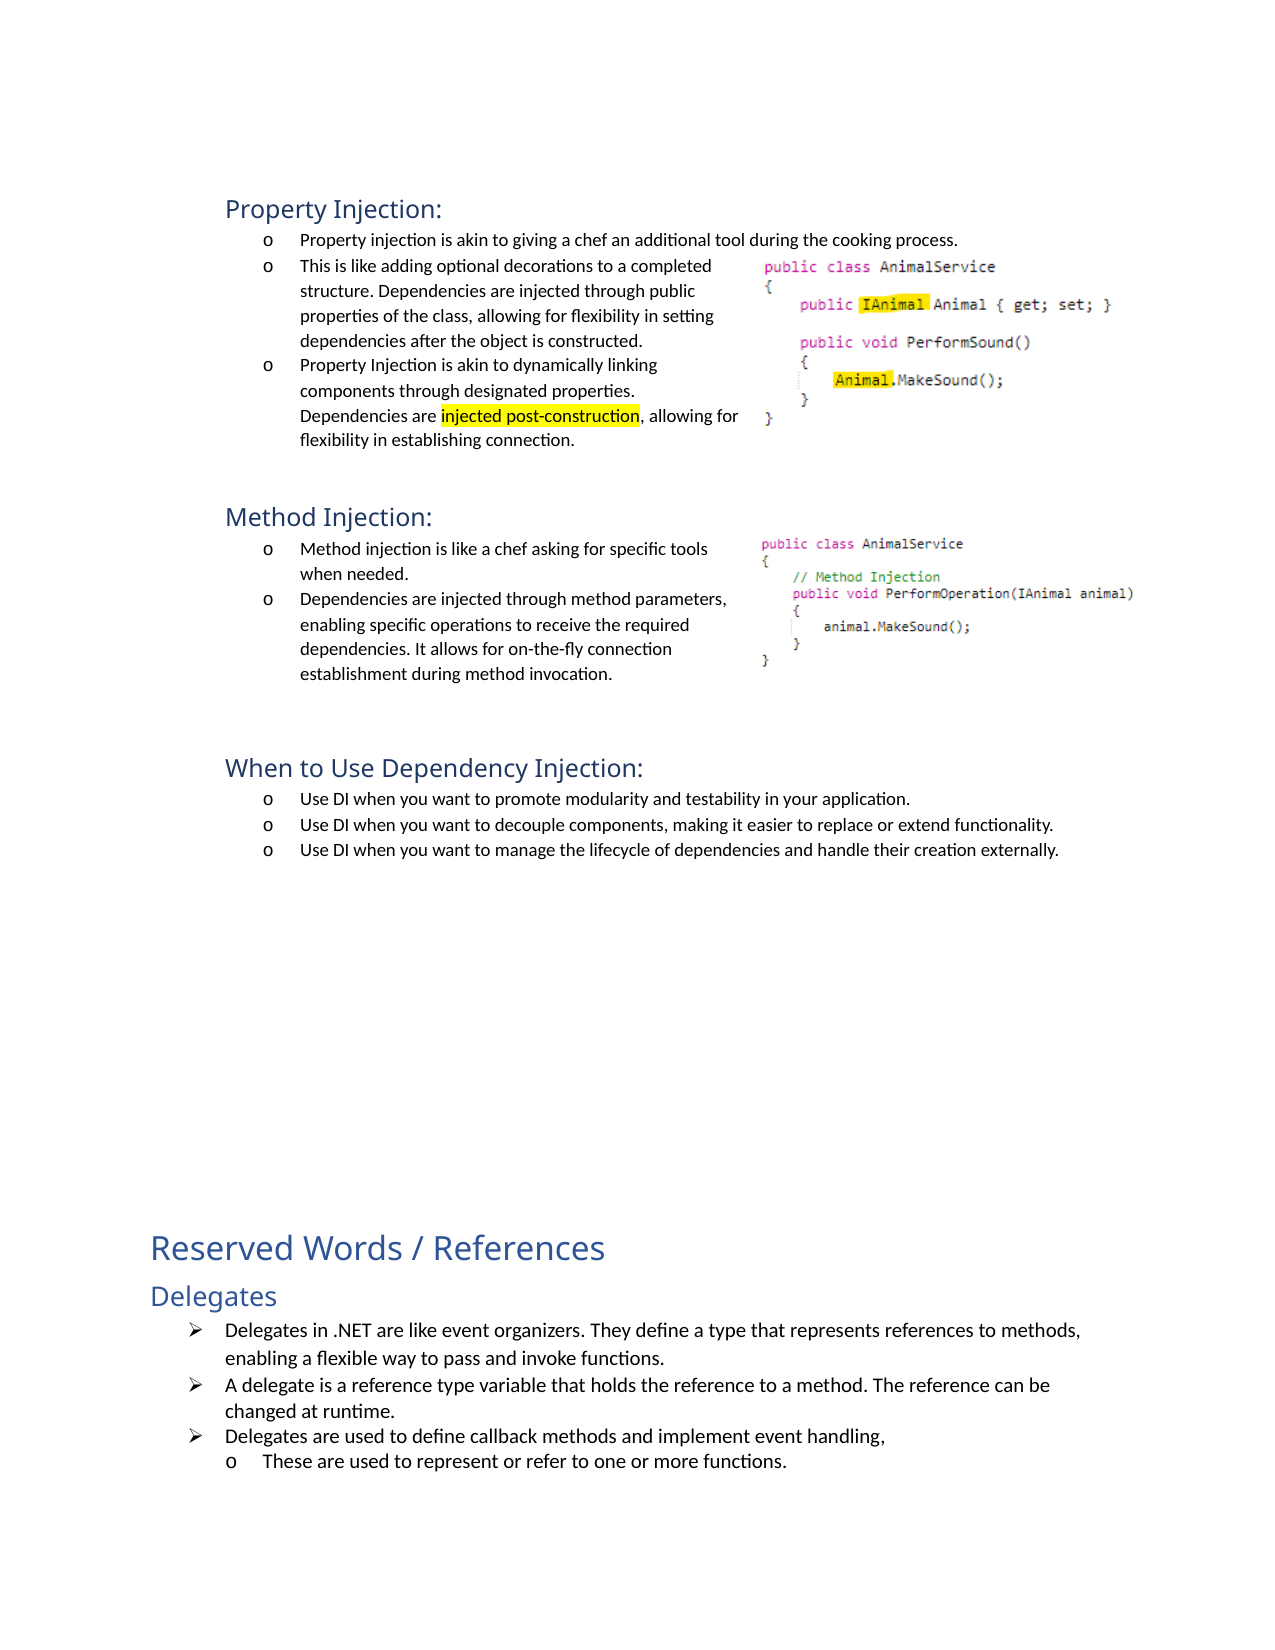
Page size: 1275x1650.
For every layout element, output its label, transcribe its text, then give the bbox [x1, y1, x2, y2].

picture [758, 532, 1144, 674]
list These are used to represent or refer to one or more functions. [225, 1449, 1125, 1475]
list Property Injection is akin to dynamically linking components through designated properties. Dependencies are injected post-construction, allowing for flexibility in establishing connection. [262, 353, 1125, 451]
subtitle Reserved Words / References [150, 1225, 1125, 1270]
list Delegates in .NET are like event organizers. They define a type that represents references to methods, enabling a flexible way to pass and invoke functions. [187, 1318, 1125, 1371]
subtitle Delegates [150, 1278, 1125, 1315]
list Property injection is akin to giving a chef an additional tool during the cooking process. [262, 228, 1125, 252]
subtitle Property Injection: [225, 191, 1125, 225]
list Use DI when you want to manage the lifecycle of dependencies and handle their creation externally. [262, 839, 1125, 862]
list Dependencies are injected through method parameters, enabling specific operations to receive the required dependencies. It allows for on-the-fly connection establishment during method invocation. [262, 587, 1125, 685]
list This is like adding optional decorations to a completed structure. Dependencies are injected through public properties of the class, allowing for flexibility in setting dependencies after the object is constructed. [262, 254, 759, 352]
subtitle Method Injection: [225, 500, 1125, 534]
subtitle When to Use Dependency Injection: [225, 750, 1125, 784]
list Use DI when you want to promote modularity and testability in your application. [262, 787, 1125, 811]
picture [759, 252, 1124, 433]
list Use DI when you want to decouple components, making it easier to replace or extend functionality. [262, 813, 1125, 837]
list A delegate is a reference type variable that holds the reference to a method. The reference can be changed at runtime. [187, 1372, 1125, 1423]
list Delegates are used to define callback methods and implement event handling, [187, 1423, 1125, 1449]
list Method injection is like a chef asking for specific tools when needed. [262, 537, 758, 585]
